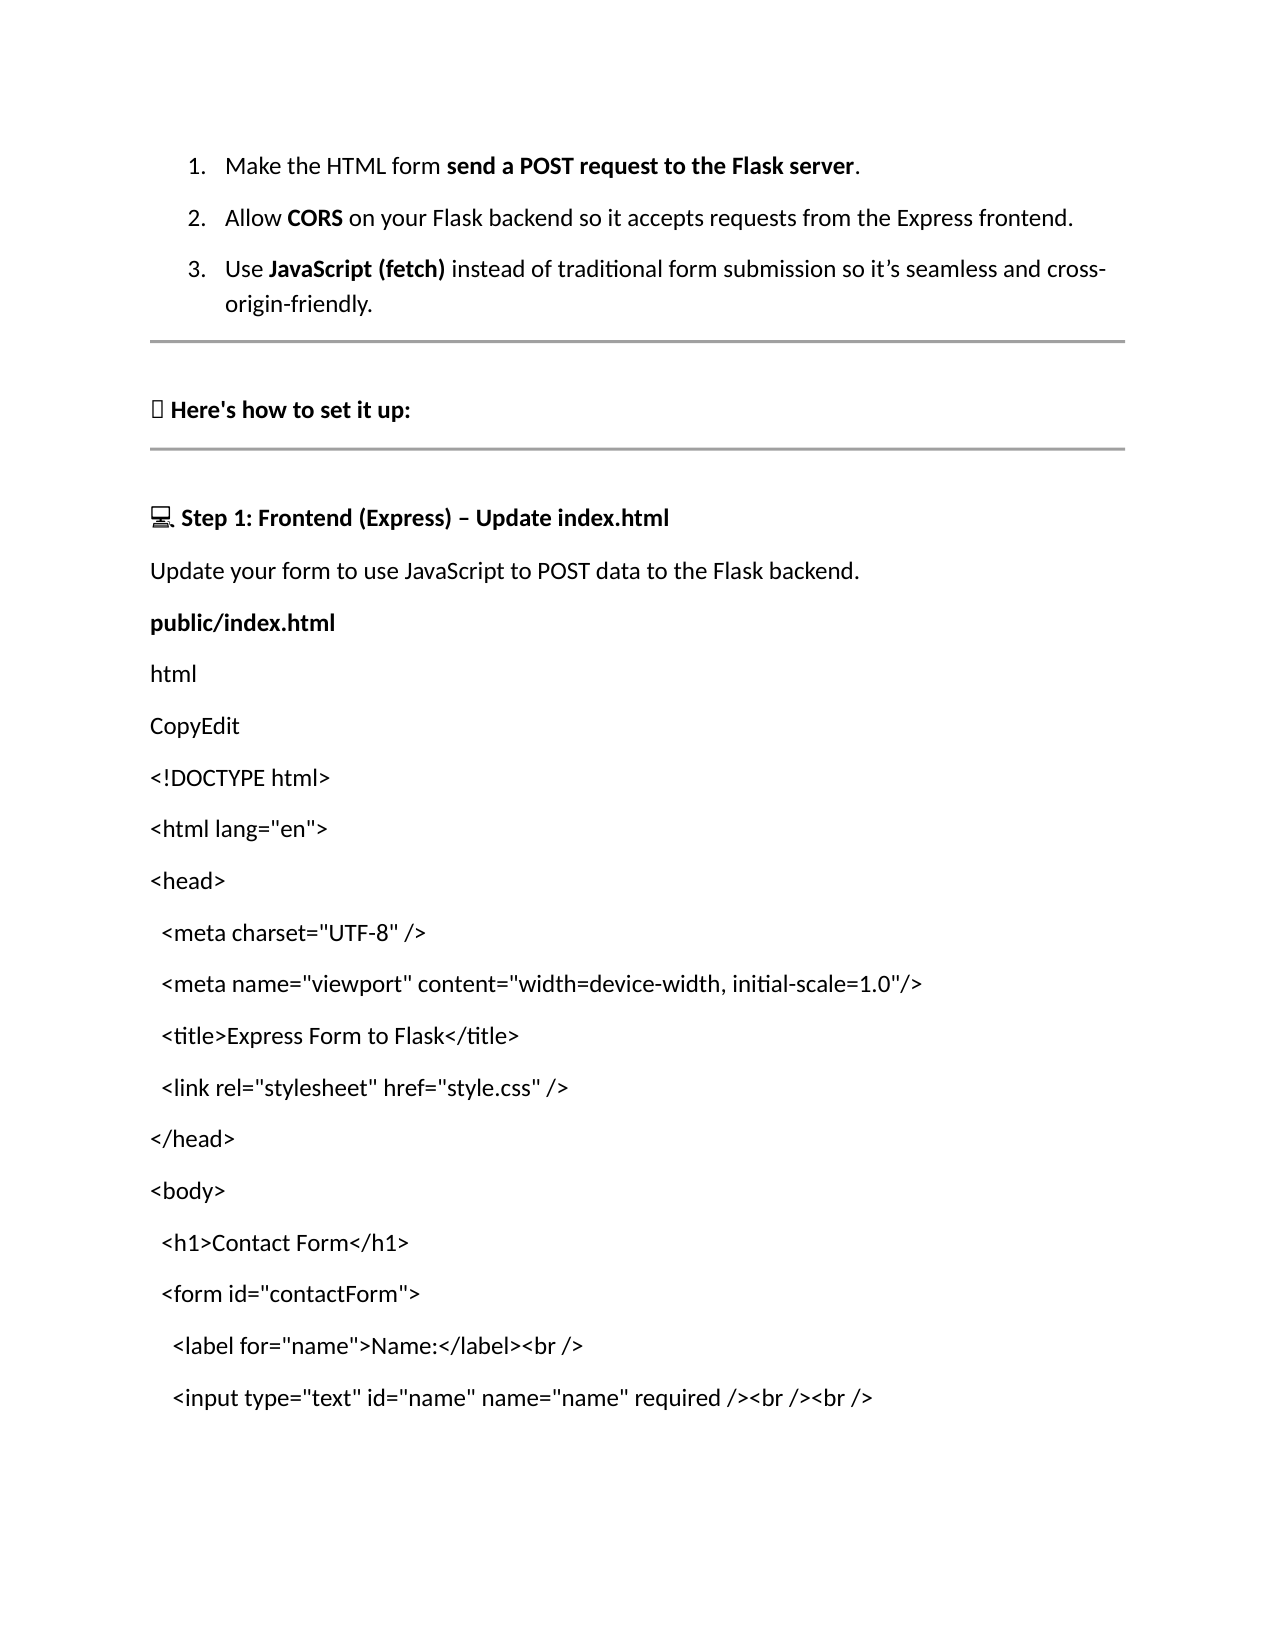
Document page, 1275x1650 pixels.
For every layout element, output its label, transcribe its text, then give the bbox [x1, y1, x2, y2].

text <h1>Contact Form</h1> [150, 1227, 1125, 1257]
text <link rel="stylesheet" href="style.css" /> [150, 1072, 1125, 1102]
list Allow CORS on your Flask backend so it accepts requests from the Express frontend. [187, 202, 1125, 232]
text public/index.html [150, 607, 1125, 637]
text ✅ Here's how to set it up: [150, 392, 1125, 426]
text <label for="name">Name:</label><br /> [150, 1330, 1125, 1361]
text <input type="text" id="name" name="name" required /><br /><br /> [150, 1382, 1125, 1412]
text CopyEdit [150, 710, 1125, 741]
text <title>Express Form to Flask</title> [150, 1020, 1125, 1051]
text </head> [150, 1123, 1125, 1154]
text <body> [150, 1175, 1125, 1206]
text Update your form to use JavaScript to POST data to the Flask backend. [150, 555, 1125, 586]
text <form id="contactForm"> [150, 1278, 1125, 1309]
text <meta name="viewport" content="width=device-width, initial-scale=1.0"/> [150, 968, 1125, 999]
text <head> [150, 865, 1125, 896]
text 💻 Step 1: Frontend (Express) – Update index.html [150, 499, 1125, 533]
list Use JavaScript (fetch) instead of traditional form submission so it’s seamless and cross-origin-friendly. [187, 253, 1125, 319]
text <!DOCTYPE html> [150, 762, 1125, 792]
text <html lang="en"> [150, 813, 1125, 844]
text <meta charset="UTF-8" /> [150, 917, 1125, 947]
list Make the HTML form send a POST request to the Flask server. [187, 150, 1125, 181]
text html [150, 658, 1125, 689]
